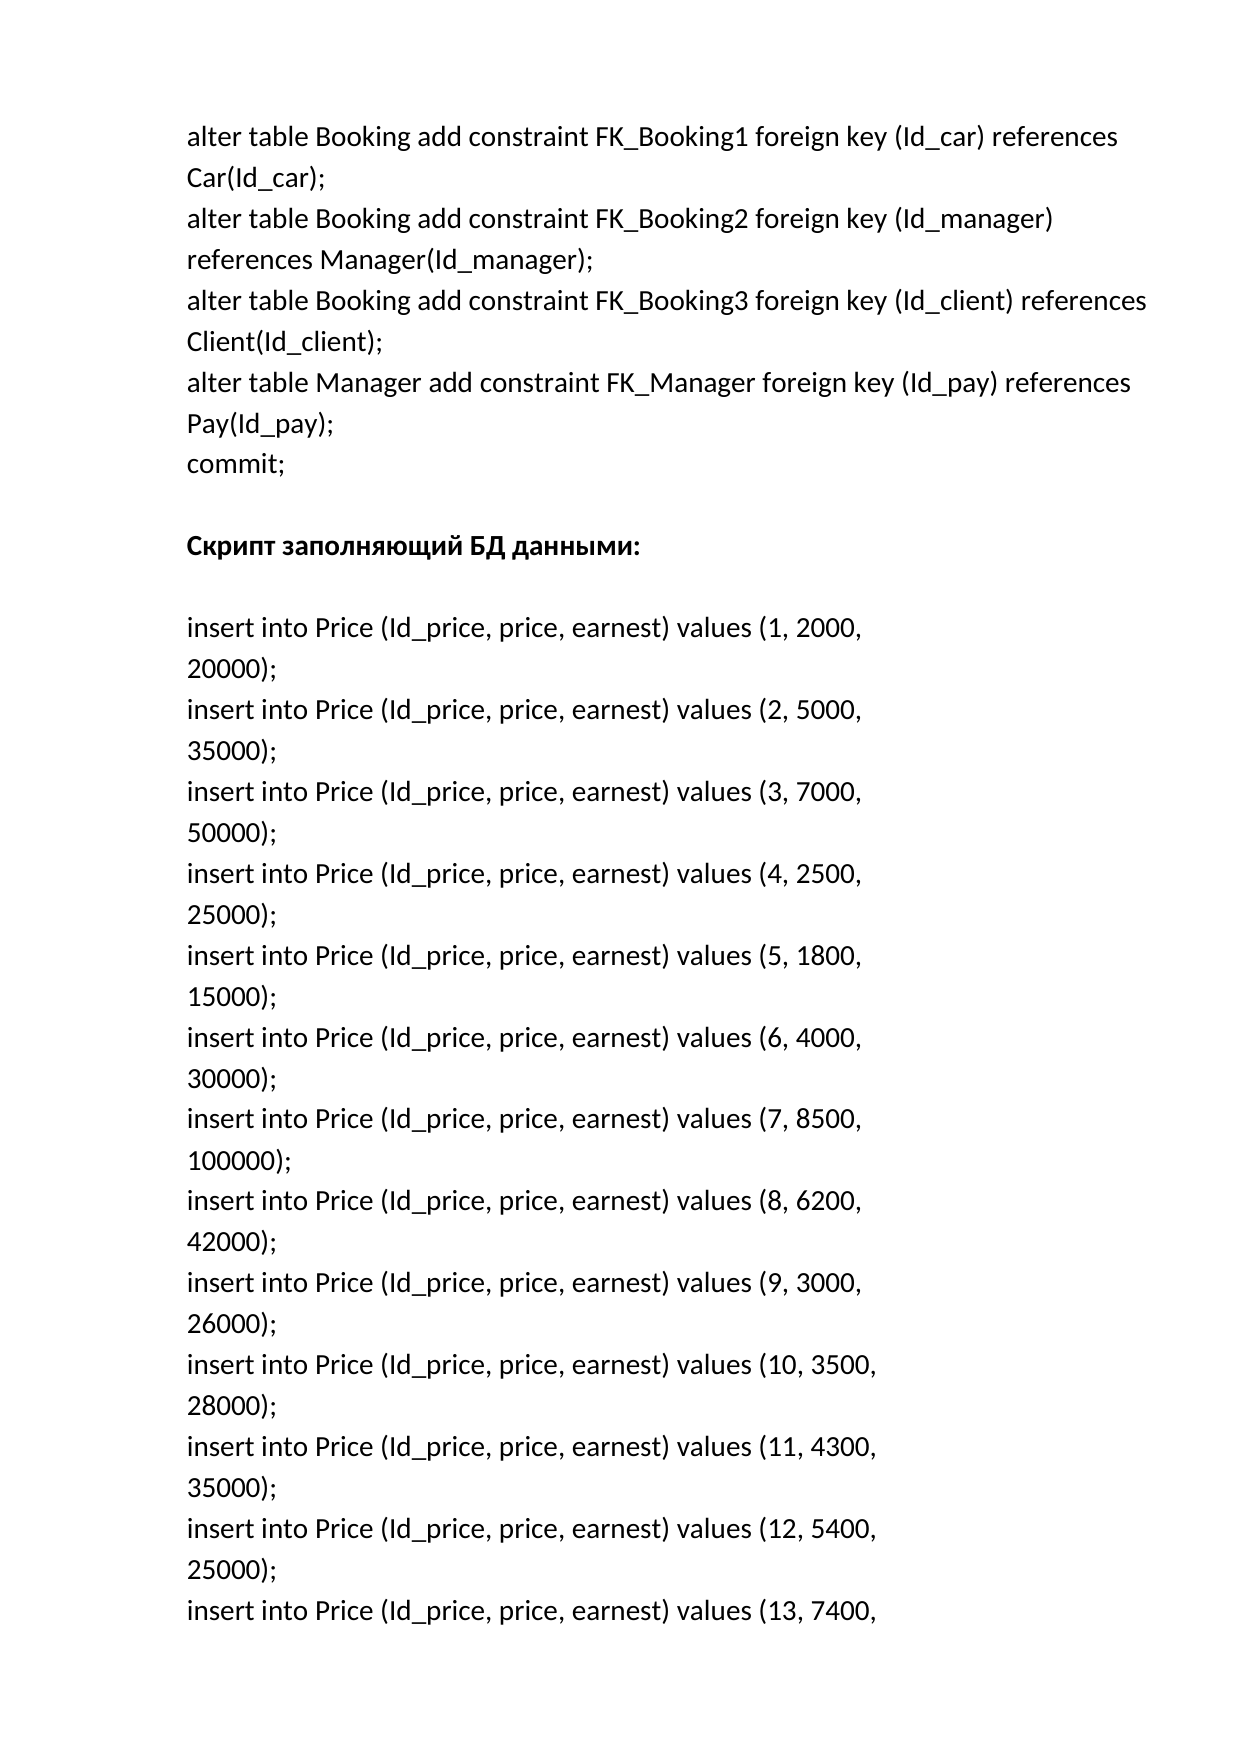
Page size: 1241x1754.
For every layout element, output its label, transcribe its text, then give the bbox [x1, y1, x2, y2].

list 35000); [187, 1469, 1152, 1505]
list insert into Price (Id_price, price, earnest) values (1, 2000, [187, 609, 1152, 645]
list insert into Price (Id_price, price, earnest) values (3, 7000, [187, 773, 1152, 809]
list 100000); [187, 1142, 1152, 1177]
list insert into Price (Id_price, price, earnest) values (8, 6200, [187, 1182, 1152, 1218]
list alter table Booking add constraint FK_Booking3 foreign key (Id_client) references Client(Id_client); [187, 282, 1152, 358]
list 35000); [187, 732, 1152, 768]
list commit; [187, 446, 1152, 481]
list insert into Price (Id_price, price, earnest) values (2, 5000, [187, 691, 1152, 727]
list insert into Price (Id_price, price, earnest) values (9, 3000, [187, 1264, 1152, 1300]
list insert into Price (Id_price, price, earnest) values (7, 8500, [187, 1101, 1152, 1136]
list insert into Price (Id_price, price, earnest) values (6, 4000, [187, 1019, 1152, 1054]
list insert into Price (Id_price, price, earnest) values (10, 3500, [187, 1346, 1152, 1382]
list insert into Price (Id_price, price, earnest) values (4, 2500, [187, 855, 1152, 891]
list alter table Booking add constraint FK_Booking1 foreign key (Id_car) references Car(Id_car); [187, 118, 1152, 195]
list alter table Manager add constraint FK_Manager foreign key (Id_pay) references Pay(Id_pay); [187, 364, 1152, 440]
list insert into Price (Id_price, price, earnest) values (13, 7400, [187, 1592, 1152, 1627]
list insert into Price (Id_price, price, earnest) values (11, 4300, [187, 1428, 1152, 1464]
list insert into Price (Id_price, price, earnest) values (12, 5400, [187, 1510, 1152, 1546]
list insert into Price (Id_price, price, earnest) values (5, 1800, [187, 937, 1152, 972]
list 20000); [187, 650, 1152, 686]
list alter table Booking add constraint FK_Booking2 foreign key (Id_manager) references Manager(Id_manager); [187, 200, 1152, 277]
list 15000); [187, 978, 1152, 1013]
list Скрипт заполняющий БД данными: [187, 527, 1152, 563]
list 42000); [187, 1223, 1152, 1259]
list 50000); [187, 814, 1152, 850]
list 25000); [187, 1551, 1152, 1587]
list 30000); [187, 1060, 1152, 1095]
list 26000); [187, 1305, 1152, 1341]
list 25000); [187, 896, 1152, 932]
list 28000); [187, 1387, 1152, 1423]
